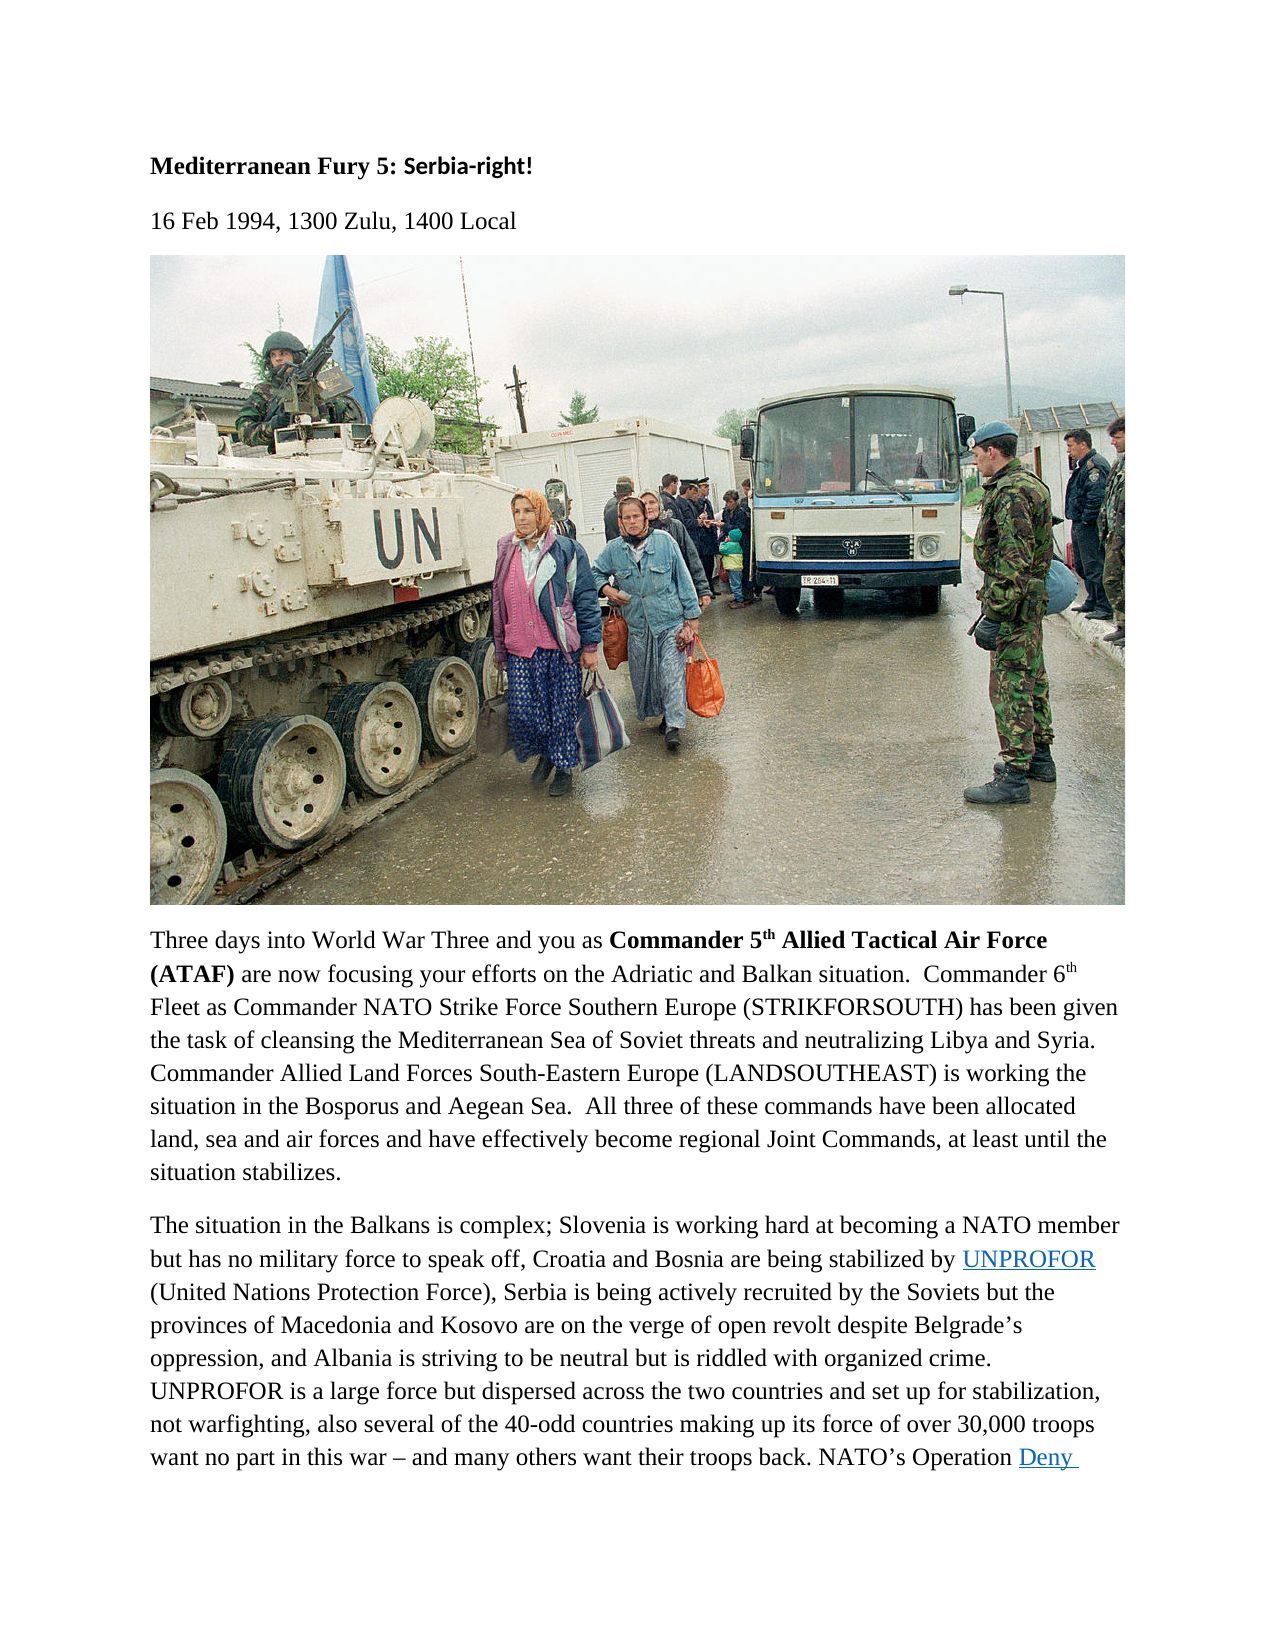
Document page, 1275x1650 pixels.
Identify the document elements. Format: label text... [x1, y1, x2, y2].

text 16 Feb 1994, 1300 Zulu, 1400 Local [150, 206, 1125, 234]
picture [150, 255, 1125, 905]
text Three days into World War Three and you as Commander 5th Allied Tactical Air Force (ATAF) are now focusing your efforts on the Adriatic and Balkan situation. Commander 6th Fleet as Commander NATO Strike Force Southern Europe (STRIKFORSOUTH) has been given the task of cleansing the Mediterranean Sea of Soviet threats and neutralizing Libya and Syria. Commander Allied Land Forces South-Eastern Europe (LANDSOUTHEAST) is working the situation in the Bosporus and Aegean Sea. All three of these commands have been allocated land, sea and air forces and have effectively become regional Joint Commands, at least until the situation stabilizes. [150, 926, 1125, 1186]
text Mediterranean Fury 5: Serbia-right! [150, 150, 1125, 181]
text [150, 1211, 1125, 1471]
